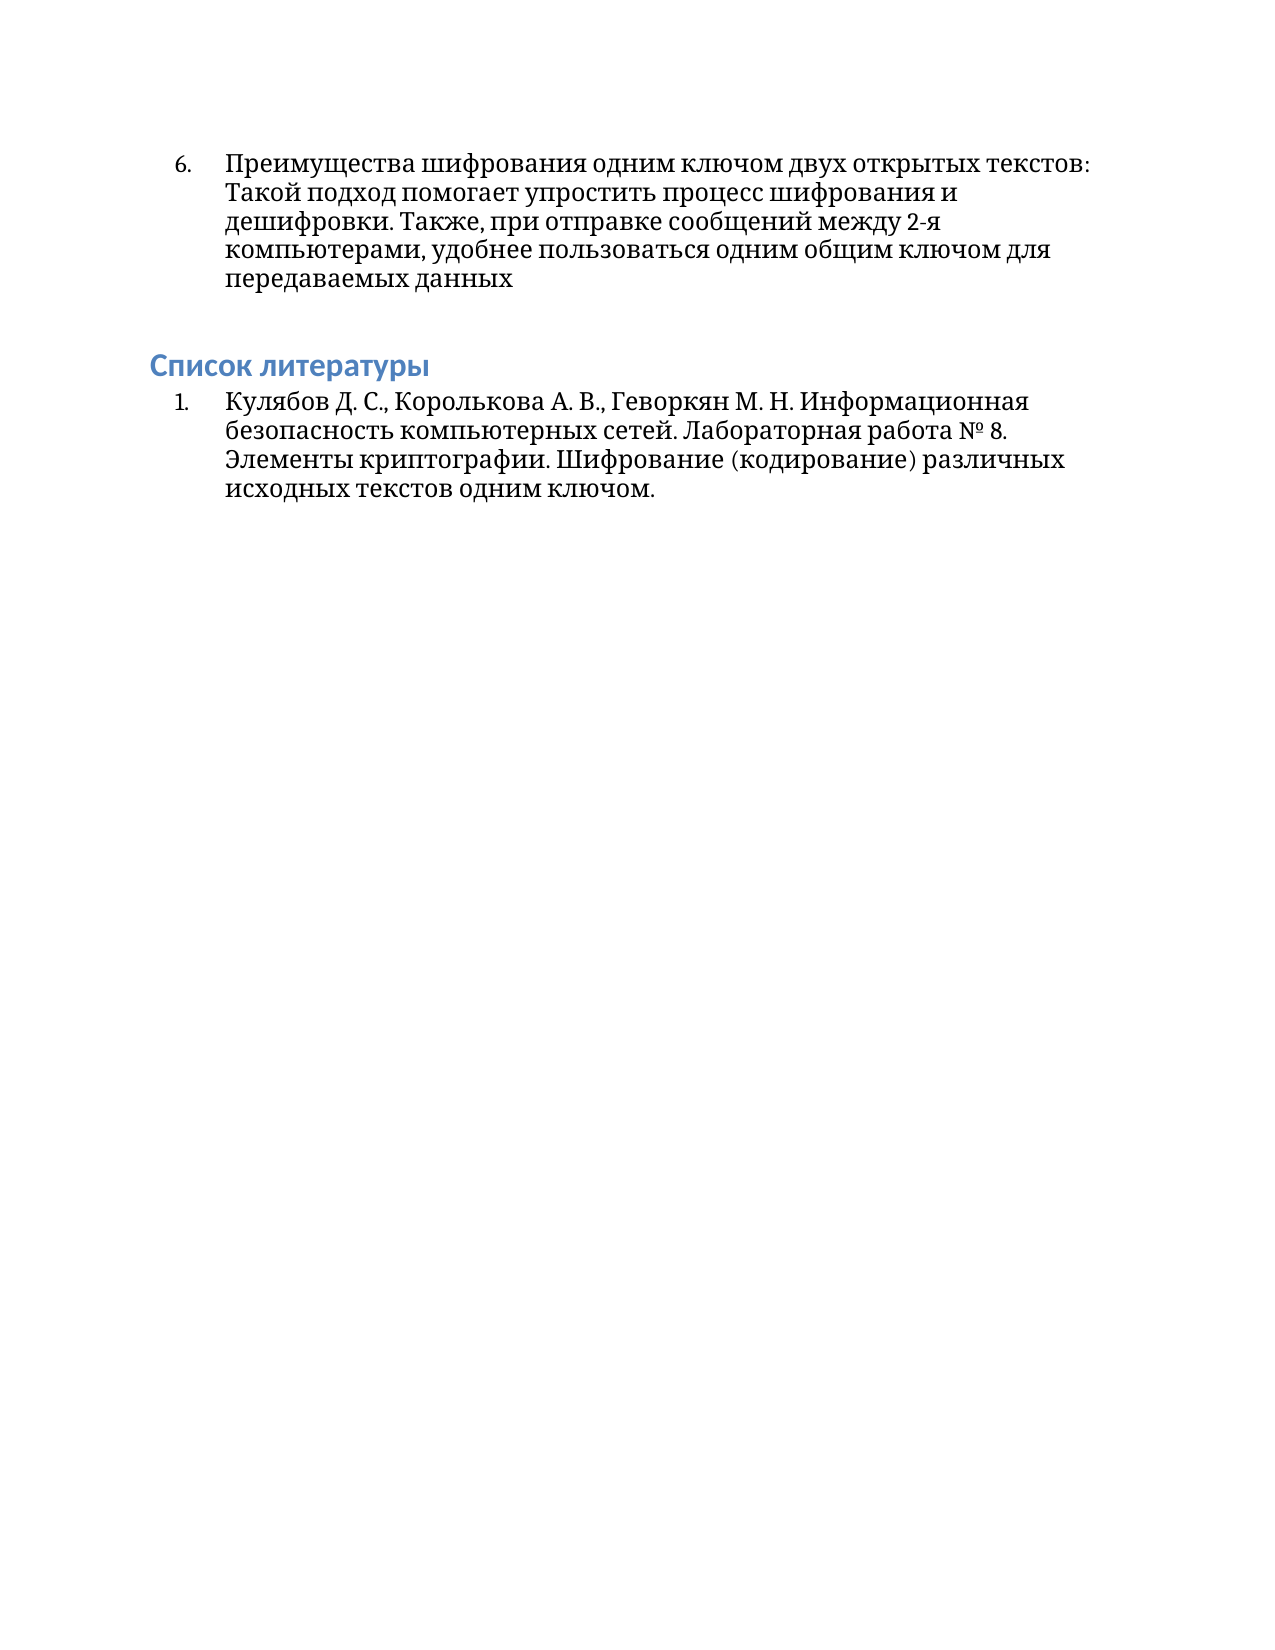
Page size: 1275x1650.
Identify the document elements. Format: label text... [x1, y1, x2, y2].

list Кулябов Д. С., Королькова А. В., Геворкян М. Н. Информационная безопасность компьютерных сетей. Лабораторная работа № 8. Элементы криптографии. Шифрование (кодирование) различных исходных текстов одним ключом. [175, 388, 1125, 503]
subtitle Список литературы [150, 344, 1125, 384]
list Преимущества шифрования одним ключом двух открытых текстов: Такой подход помогает упростить процесс шифрования и дешифровки. Также, при отправке сообщений между 2-я компьютерами, удобнее пользоваться одним общим ключом для передаваемых данных [175, 150, 1125, 294]
